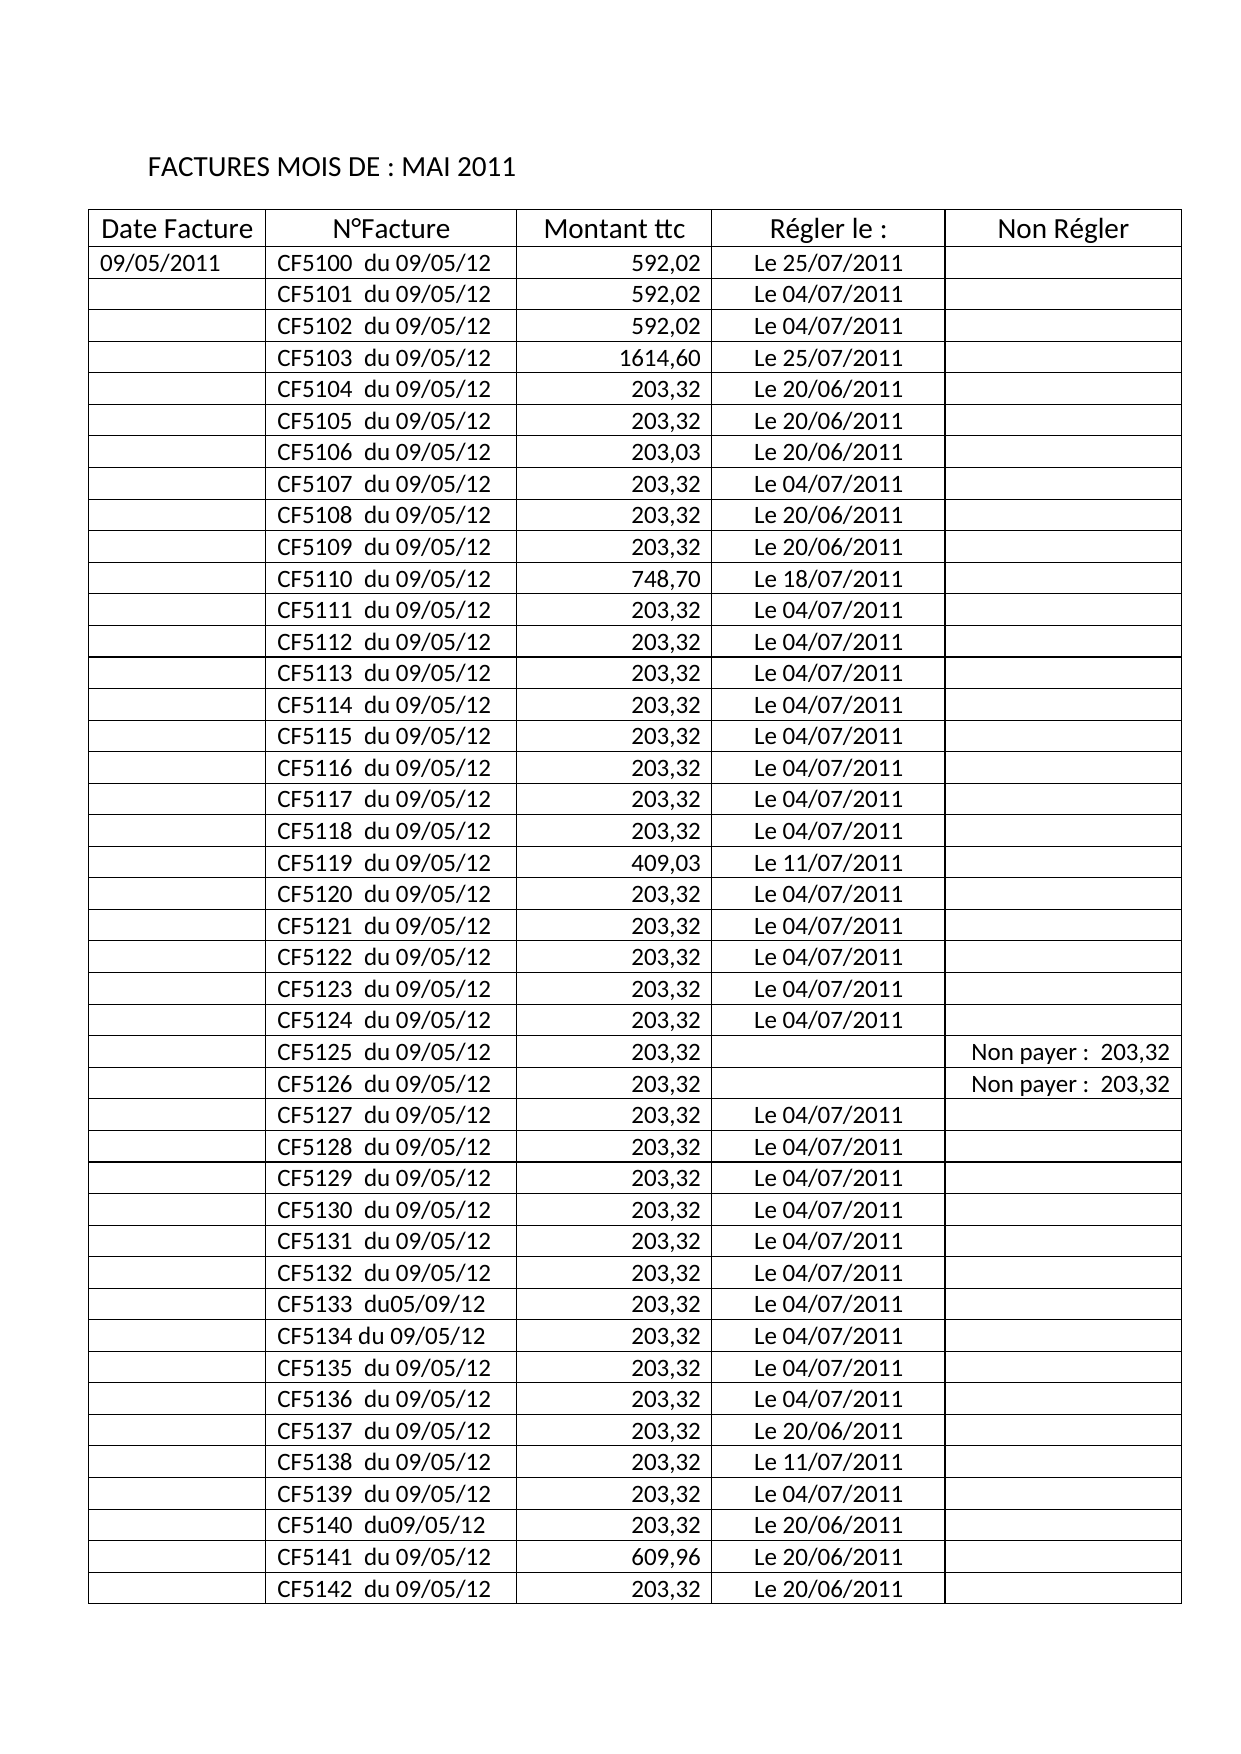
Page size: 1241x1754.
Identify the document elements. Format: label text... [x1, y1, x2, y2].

table_cell 203,32 [517, 910, 711, 940]
table_cell 203,32 [517, 373, 711, 404]
table_cell CF5142 du 09/05/12 [266, 1573, 516, 1603]
table_cell 203,32 [517, 1478, 711, 1508]
table_cell [89, 1446, 265, 1477]
table_cell 203,32 [517, 531, 711, 562]
table_cell [946, 1383, 1181, 1414]
table_cell 09/05/2011 [89, 247, 265, 278]
table_cell 203,32 [517, 594, 711, 625]
table_cell Le 04/07/2011 [712, 1320, 944, 1351]
table_cell 592,02 [517, 279, 711, 309]
table_cell Le 04/07/2011 [712, 594, 944, 625]
table_cell 203,32 [517, 658, 711, 688]
table_cell CF5137 du 09/05/12 [266, 1415, 516, 1445]
table_cell [946, 436, 1181, 467]
table_cell Le 04/07/2011 [712, 1005, 944, 1035]
table_cell [946, 1226, 1181, 1256]
table_cell 203,32 [517, 1573, 711, 1603]
table_cell [946, 594, 1181, 625]
table_cell [946, 1510, 1181, 1540]
table_cell CF5132 du 09/05/12 [266, 1257, 516, 1288]
table_cell 1614,60 [517, 342, 711, 372]
table_cell 203,32 [517, 941, 711, 972]
table_cell [946, 815, 1181, 846]
table_cell 203,32 [517, 1068, 711, 1098]
table_cell CF5118 du 09/05/12 [266, 815, 516, 846]
table_cell Le 20/06/2011 [712, 1541, 944, 1572]
table_cell 203,32 [517, 752, 711, 783]
table_cell [946, 468, 1181, 498]
table_cell 203,32 [517, 721, 711, 751]
table_cell [946, 373, 1181, 404]
table_cell [946, 1541, 1181, 1572]
table_cell CF5141 du 09/05/12 [266, 1541, 516, 1572]
table_cell [89, 847, 265, 877]
table_cell Le 20/06/2011 [712, 531, 944, 562]
table_cell CF5115 du 09/05/12 [266, 721, 516, 751]
table_cell Le 04/07/2011 [712, 1131, 944, 1161]
table_cell CF5113 du 09/05/12 [266, 658, 516, 688]
table_cell 592,02 [517, 247, 711, 278]
table_cell CF5124 du 09/05/12 [266, 1005, 516, 1035]
table_cell 203,32 [517, 878, 711, 909]
table_cell Le 04/07/2011 [712, 310, 944, 341]
table_cell [89, 1320, 265, 1351]
table_cell [946, 1320, 1181, 1351]
table_cell [946, 1099, 1181, 1130]
table_cell 203,32 [517, 1099, 711, 1130]
table_cell Le 11/07/2011 [712, 847, 944, 877]
table_cell [89, 1510, 265, 1540]
table_cell [946, 500, 1181, 530]
table_cell [946, 626, 1181, 656]
table_cell [946, 878, 1181, 909]
table_cell CF5125 du 09/05/12 [266, 1036, 516, 1067]
table_cell CF5123 du 09/05/12 [266, 973, 516, 1003]
table_cell [89, 626, 265, 656]
table_cell 203,03 [517, 436, 711, 467]
table_cell Le 04/07/2011 [712, 1289, 944, 1319]
table_cell [89, 658, 265, 688]
table_cell Le 04/07/2011 [712, 626, 944, 656]
table_cell CF5121 du 09/05/12 [266, 910, 516, 940]
table_cell [89, 1099, 265, 1130]
table_cell 203,32 [517, 1383, 711, 1414]
table_cell [89, 1226, 265, 1256]
table_cell 203,32 [517, 1005, 711, 1035]
table_cell Le 04/07/2011 [712, 941, 944, 972]
table_cell Le 04/07/2011 [712, 1352, 944, 1382]
table_cell Le 20/06/2011 [712, 1573, 944, 1603]
table_cell [946, 847, 1181, 877]
table_cell [946, 279, 1181, 309]
table_cell Le 04/07/2011 [712, 658, 944, 688]
table_cell CF5100 du 09/05/12 [266, 247, 516, 278]
table_cell 203,32 [517, 1446, 711, 1477]
table_cell 203,32 [517, 1320, 711, 1351]
table_cell CF5130 du 09/05/12 [266, 1194, 516, 1224]
table_cell 203,32 [517, 1036, 711, 1067]
table_cell [712, 1036, 944, 1067]
table_cell [89, 468, 265, 498]
table_cell [89, 1289, 265, 1319]
table_cell Le 11/07/2011 [712, 1446, 944, 1477]
table_cell [946, 1131, 1181, 1161]
table_cell 203,32 [517, 1194, 711, 1224]
table_cell Le 20/06/2011 [712, 436, 944, 467]
table_cell [89, 910, 265, 940]
table_cell 203,32 [517, 626, 711, 656]
table_cell CF5111 du 09/05/12 [266, 594, 516, 625]
table_cell CF5119 du 09/05/12 [266, 847, 516, 877]
table_header Non Régler [946, 210, 1181, 246]
table_cell CF5128 du 09/05/12 [266, 1131, 516, 1161]
table_cell 748,70 [517, 563, 711, 593]
table_cell [946, 247, 1181, 278]
table_cell CF5135 du 09/05/12 [266, 1352, 516, 1382]
table_cell 203,32 [517, 1352, 711, 1382]
table_cell CF5120 du 09/05/12 [266, 878, 516, 909]
table_cell [89, 752, 265, 783]
table_cell Le 04/07/2011 [712, 1194, 944, 1224]
table_cell 203,32 [517, 1131, 711, 1161]
table_cell [946, 342, 1181, 372]
table_cell Le 04/07/2011 [712, 1478, 944, 1508]
table_cell [946, 910, 1181, 940]
table_cell [946, 531, 1181, 562]
table_cell Le 04/07/2011 [712, 468, 944, 498]
table_cell CF5140 du09/05/12 [266, 1510, 516, 1540]
table_cell 409,03 [517, 847, 711, 877]
table_cell [946, 689, 1181, 719]
table_cell [946, 721, 1181, 751]
table_cell CF5103 du 09/05/12 [266, 342, 516, 372]
table_cell 203,32 [517, 1257, 711, 1288]
table_cell [946, 784, 1181, 814]
table_cell [89, 1005, 265, 1035]
table_cell CF5108 du 09/05/12 [266, 500, 516, 530]
table_cell [946, 1478, 1181, 1508]
table_header Régler le : [712, 210, 944, 246]
table_cell Non payer : 203,32 [946, 1068, 1181, 1098]
table_cell CF5136 du 09/05/12 [266, 1383, 516, 1414]
table_cell [946, 1163, 1181, 1193]
table_cell [89, 1383, 265, 1414]
table_cell [89, 1194, 265, 1224]
table_cell CF5104 du 09/05/12 [266, 373, 516, 404]
table_cell [89, 342, 265, 372]
table_cell [89, 1541, 265, 1572]
table_cell 203,32 [517, 784, 711, 814]
table_cell Le 04/07/2011 [712, 279, 944, 309]
table_cell Non payer : 203,32 [946, 1036, 1181, 1067]
table_cell Le 04/07/2011 [712, 1257, 944, 1288]
table_cell 203,32 [517, 689, 711, 719]
table_cell [946, 1415, 1181, 1445]
table_cell 203,32 [517, 1510, 711, 1540]
table_cell [89, 1068, 265, 1098]
table_cell CF5106 du 09/05/12 [266, 436, 516, 467]
table_cell [946, 1257, 1181, 1288]
table_cell [89, 373, 265, 404]
table_cell Le 04/07/2011 [712, 1099, 944, 1130]
table_cell [89, 531, 265, 562]
table_cell [946, 563, 1181, 593]
table_cell [89, 721, 265, 751]
table_cell [89, 973, 265, 1003]
table_cell [946, 973, 1181, 1003]
table_cell [89, 1163, 265, 1193]
table_cell 592,02 [517, 310, 711, 341]
table_cell CF5126 du 09/05/12 [266, 1068, 516, 1098]
table_cell [89, 310, 265, 341]
table_cell Le 04/07/2011 [712, 721, 944, 751]
table_cell [946, 1194, 1181, 1224]
table_cell CF5134 du 09/05/12 [266, 1320, 516, 1351]
table_cell [89, 1478, 265, 1508]
table_cell [89, 500, 265, 530]
table_cell CF5109 du 09/05/12 [266, 531, 516, 562]
table_header N°Facture [266, 210, 516, 246]
table_cell [89, 1573, 265, 1603]
table_cell Le 20/06/2011 [712, 373, 944, 404]
table_cell CF5133 du05/09/12 [266, 1289, 516, 1319]
table_cell CF5105 du 09/05/12 [266, 405, 516, 435]
table_cell [946, 310, 1181, 341]
table_cell [89, 279, 265, 309]
table_cell CF5110 du 09/05/12 [266, 563, 516, 593]
table_cell Le 25/07/2011 [712, 247, 944, 278]
table_cell Le 20/06/2011 [712, 500, 944, 530]
table_cell [712, 1068, 944, 1098]
table_cell [946, 941, 1181, 972]
table_cell [89, 815, 265, 846]
table_cell Le 04/07/2011 [712, 752, 944, 783]
table_cell [946, 752, 1181, 783]
table_cell 203,32 [517, 1226, 711, 1256]
table_cell Le 04/07/2011 [712, 815, 944, 846]
table_cell Le 04/07/2011 [712, 784, 944, 814]
table_cell [946, 405, 1181, 435]
table_cell Le 04/07/2011 [712, 1226, 944, 1256]
table_cell CF5116 du 09/05/12 [266, 752, 516, 783]
table_cell CF5138 du 09/05/12 [266, 1446, 516, 1477]
table_cell [89, 1036, 265, 1067]
table_cell 203,32 [517, 500, 711, 530]
table_cell [89, 1415, 265, 1445]
table_cell [89, 563, 265, 593]
table_cell CF5107 du 09/05/12 [266, 468, 516, 498]
table_cell CF5101 du 09/05/12 [266, 279, 516, 309]
table_cell Le 04/07/2011 [712, 878, 944, 909]
table_cell [946, 1289, 1181, 1319]
table_cell 609,96 [517, 1541, 711, 1572]
table_cell [89, 436, 265, 467]
table_cell CF5114 du 09/05/12 [266, 689, 516, 719]
table_header Date Facture [89, 210, 265, 246]
table_cell 203,32 [517, 973, 711, 1003]
table_cell CF5102 du 09/05/12 [266, 310, 516, 341]
table_cell [89, 1131, 265, 1161]
table_cell Le 20/06/2011 [712, 1415, 944, 1445]
table_cell [89, 405, 265, 435]
table_cell [89, 941, 265, 972]
table_cell CF5127 du 09/05/12 [266, 1099, 516, 1130]
table_cell [946, 1573, 1181, 1603]
table_cell [89, 1352, 265, 1382]
table_cell Le 04/07/2011 [712, 973, 944, 1003]
table_cell CF5117 du 09/05/12 [266, 784, 516, 814]
table_cell [946, 1446, 1181, 1477]
table_cell 203,32 [517, 405, 711, 435]
table_cell [89, 784, 265, 814]
table_cell CF5129 du 09/05/12 [266, 1163, 516, 1193]
table_cell Le 04/07/2011 [712, 1383, 944, 1414]
table_cell Le 04/07/2011 [712, 910, 944, 940]
table_cell 203,32 [517, 815, 711, 846]
table_cell [89, 1257, 265, 1288]
table_cell Le 20/06/2011 [712, 1510, 944, 1540]
table_cell Le 04/07/2011 [712, 689, 944, 719]
table_cell [89, 689, 265, 719]
table_cell [946, 1352, 1181, 1382]
table_cell 203,32 [517, 1289, 711, 1319]
table_cell [946, 1005, 1181, 1035]
table_cell CF5112 du 09/05/12 [266, 626, 516, 656]
table_cell 203,32 [517, 1415, 711, 1445]
table_cell [946, 658, 1181, 688]
table_cell [89, 878, 265, 909]
table_cell [89, 594, 265, 625]
table_cell CF5122 du 09/05/12 [266, 941, 516, 972]
table_cell CF5139 du 09/05/12 [266, 1478, 516, 1508]
table_cell Le 25/07/2011 [712, 342, 944, 372]
table_cell 203,32 [517, 468, 711, 498]
table_cell Le 20/06/2011 [712, 405, 944, 435]
text FACTURES MOIS DE : MAI 2011 [148, 148, 1093, 183]
table_cell Le 04/07/2011 [712, 1163, 944, 1193]
table_cell CF5131 du 09/05/12 [266, 1226, 516, 1256]
table_cell 203,32 [517, 1163, 711, 1193]
table_cell Le 18/07/2011 [712, 563, 944, 593]
table_header Montant ttc [517, 210, 711, 246]
